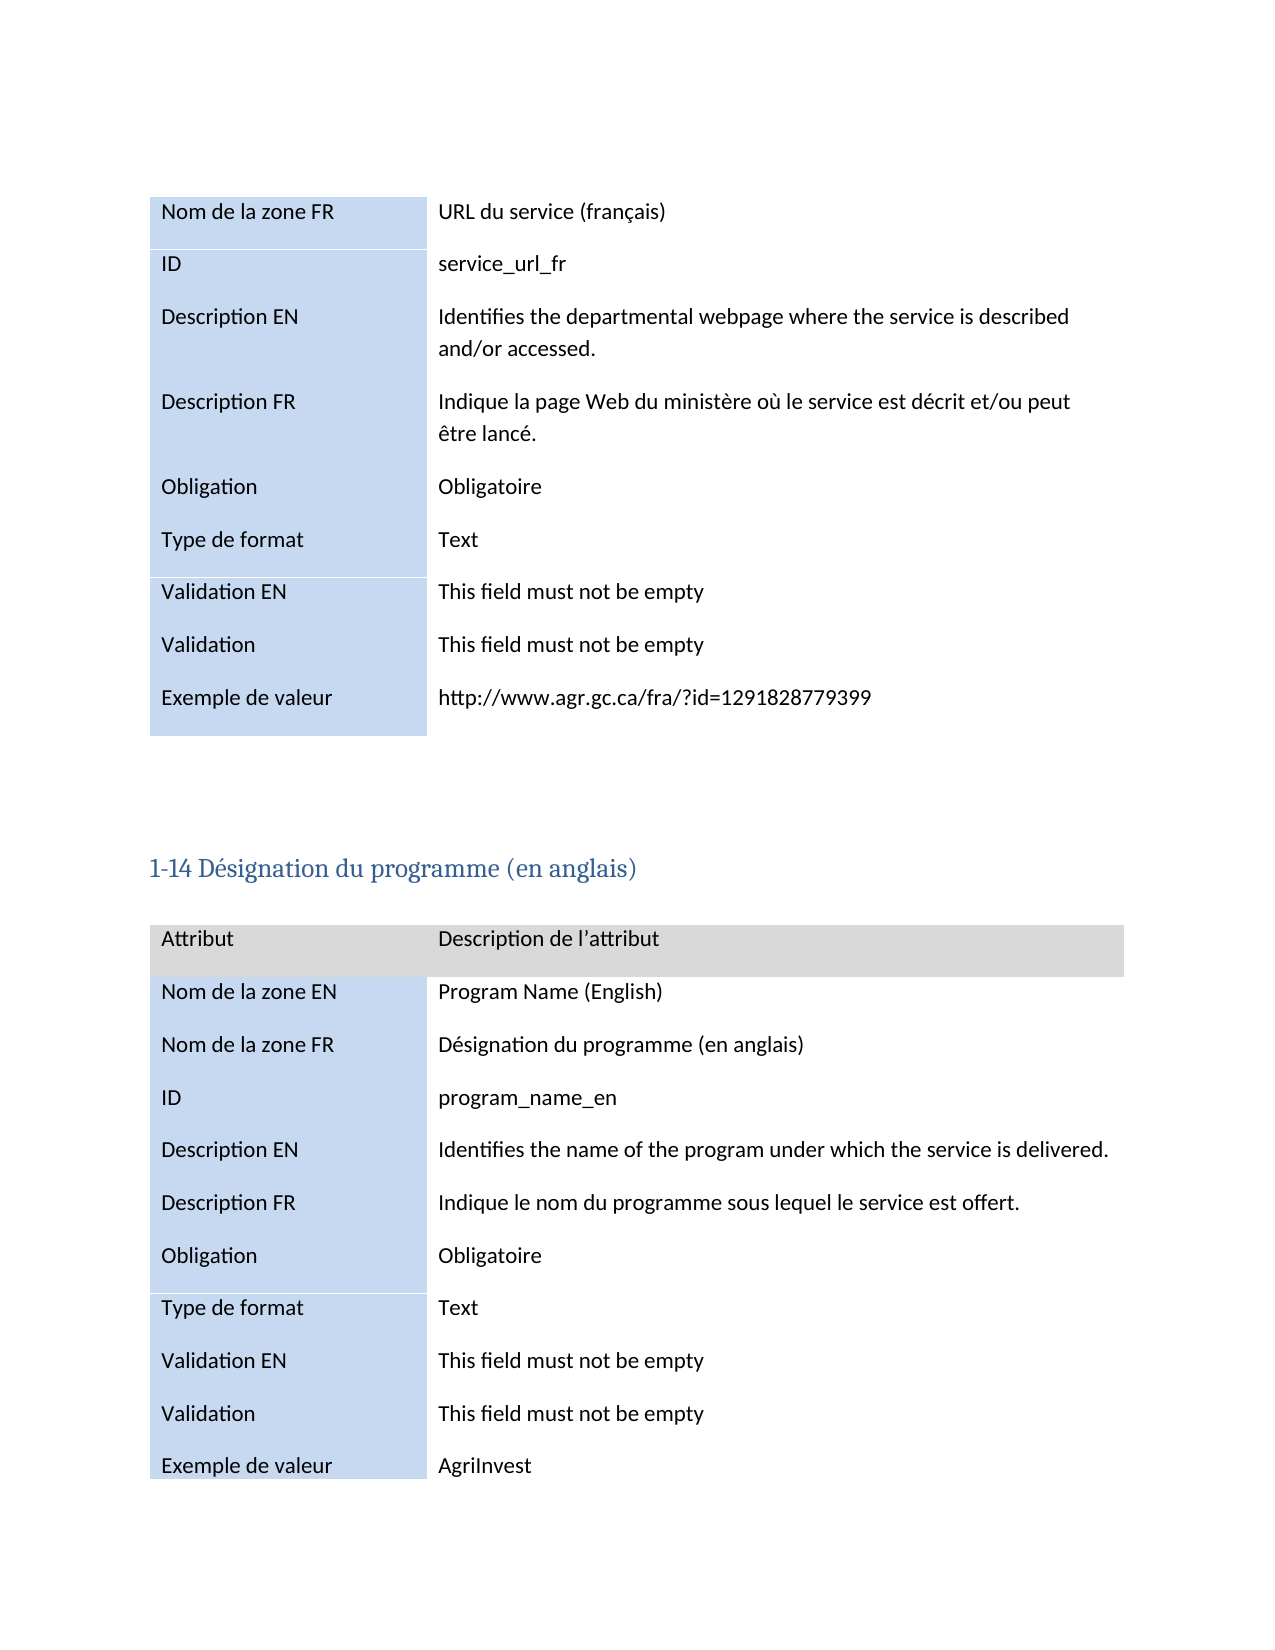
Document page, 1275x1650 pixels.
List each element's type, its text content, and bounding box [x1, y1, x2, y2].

table_cell Désignation du programme (en anglais) [427, 1030, 1124, 1083]
table_cell Nom de la zone FR [150, 1030, 427, 1083]
table_cell This field must not be empty [427, 1346, 1124, 1399]
table_cell http://www.agr.gc.ca/fra/?id=1291828779399 [427, 683, 1124, 736]
table_cell Description EN [150, 1135, 427, 1188]
table_cell service_url_fr [427, 250, 1124, 302]
table_cell Identifies the departmental webpage where the service is described and/or accessed. [427, 302, 1124, 387]
table_cell AgriInvest [427, 1452, 1124, 1479]
table_cell Exemple de valeur [150, 1452, 427, 1479]
table_cell Indique la page Web du ministère où le service est décrit et/ou peut être lancé. [427, 387, 1124, 472]
table_cell Nom de la zone EN [150, 977, 427, 1030]
table_cell Description FR [150, 1188, 427, 1241]
table_cell Type de format [150, 1294, 427, 1346]
table_cell ID [150, 1083, 427, 1135]
table_cell Obligatoire [427, 1241, 1124, 1293]
table_cell Validation EN [150, 1346, 427, 1399]
table_cell This field must not be empty [427, 1399, 1124, 1452]
table_cell Validation EN [150, 578, 427, 630]
table_cell Indique le nom du programme sous lequel le service est offert. [427, 1188, 1124, 1241]
table_cell Type de format [150, 525, 427, 577]
table_cell Text [427, 1294, 1124, 1346]
table_header Attribut [150, 925, 427, 977]
table_cell Description EN [150, 302, 427, 387]
table_cell Obligation [150, 1241, 427, 1293]
table_cell program_name_en [427, 1083, 1124, 1135]
table_cell URL du service (français) [427, 197, 1124, 249]
table_cell Obligation [150, 472, 427, 525]
table_cell Identifies the name of the program under which the service is delivered. [427, 1135, 1124, 1188]
table_cell Exemple de valeur [150, 683, 427, 736]
table_cell Nom de la zone FR [150, 197, 427, 249]
table_cell Description FR [150, 387, 427, 472]
table_cell Text [427, 525, 1124, 577]
table_cell This field must not be empty [427, 630, 1124, 683]
table_header Description de l’attribut [427, 925, 1124, 977]
table_cell Validation [150, 630, 427, 683]
table_cell Validation [150, 1399, 427, 1452]
table_cell This field must not be empty [427, 578, 1124, 630]
subtitle 1-14 Désignation du programme (en anglais) [150, 853, 1228, 920]
table_cell ID [150, 250, 427, 302]
table_cell Obligatoire [427, 472, 1124, 525]
table_cell Program Name (English) [427, 977, 1124, 1030]
